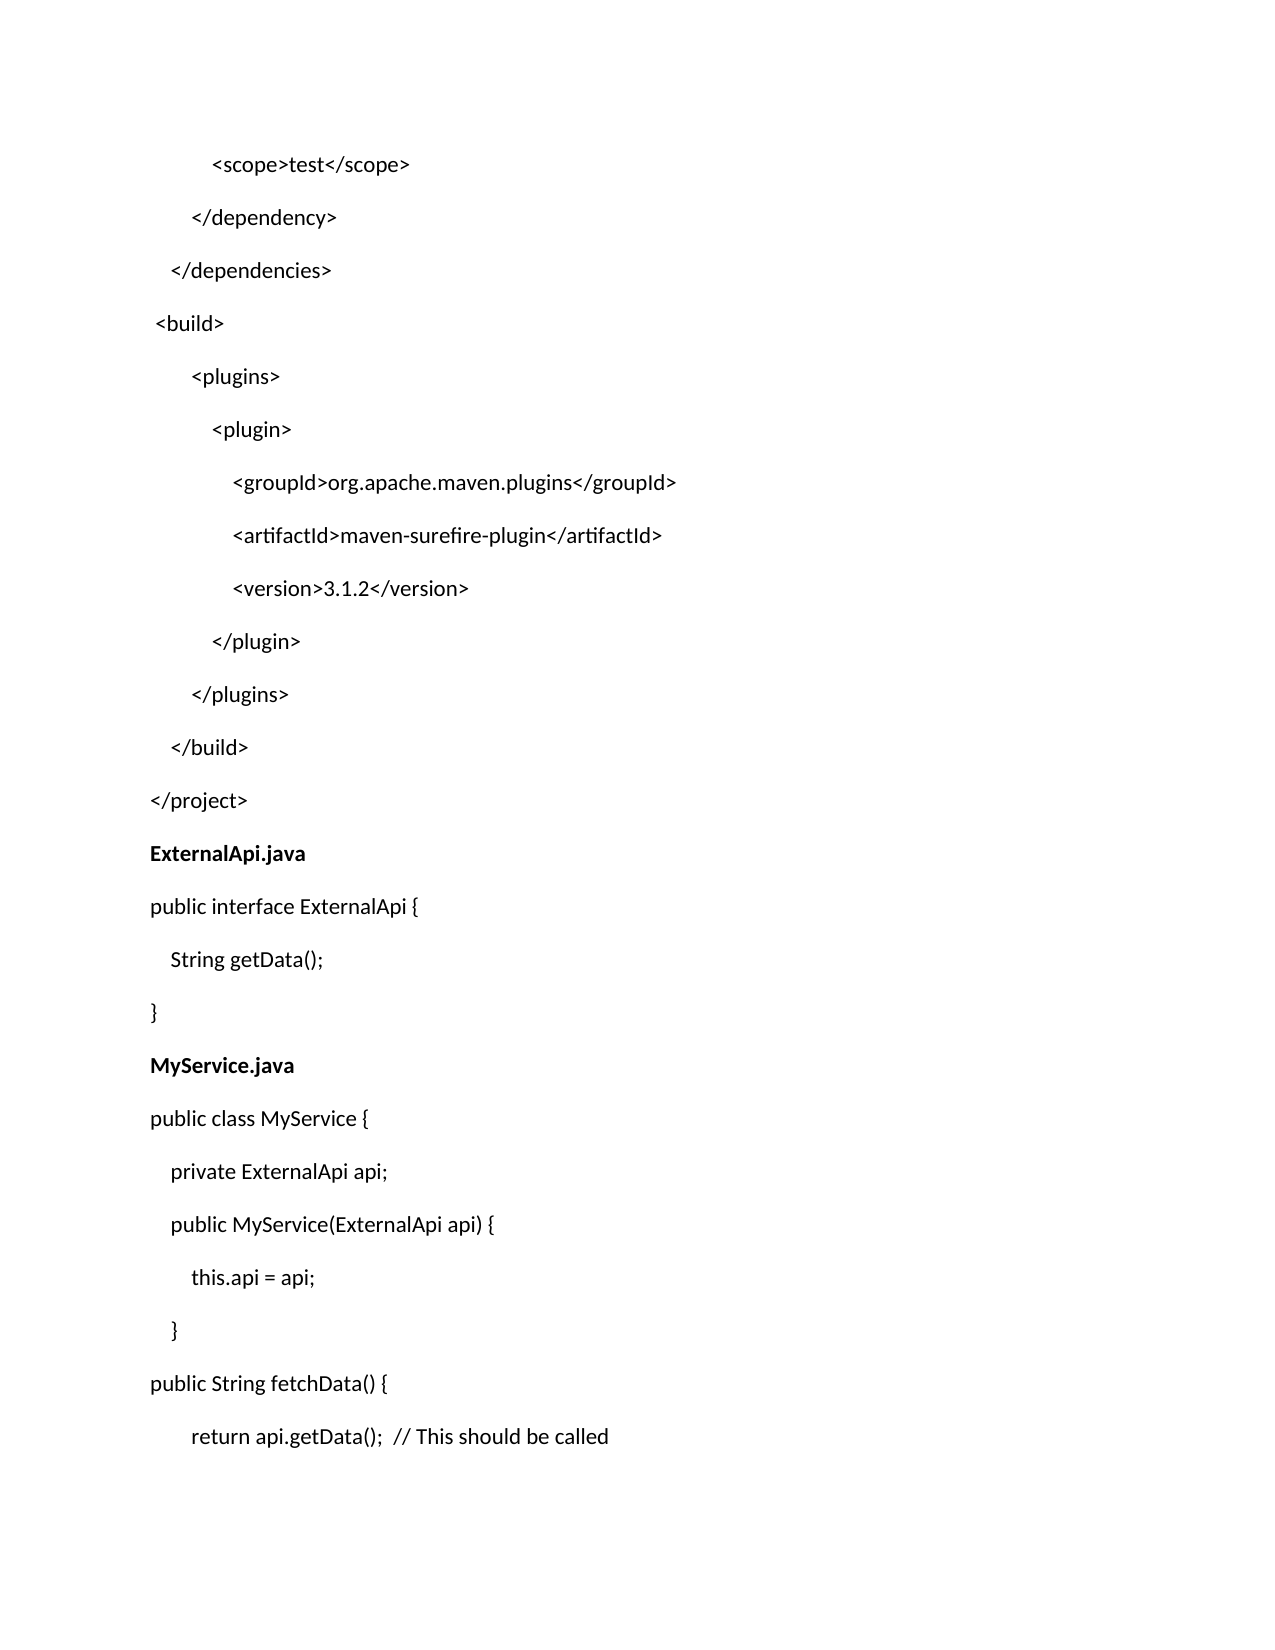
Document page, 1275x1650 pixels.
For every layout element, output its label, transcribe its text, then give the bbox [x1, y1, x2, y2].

text public String fetchData() { [150, 1369, 1125, 1397]
text </plugins> [150, 680, 1125, 708]
text private ExternalApi api; [150, 1157, 1125, 1185]
text public interface ExternalApi { [150, 892, 1125, 920]
text </dependency> [150, 203, 1125, 231]
text </build> [150, 733, 1125, 761]
text } [150, 1316, 1125, 1344]
text MyService.java [150, 1051, 1125, 1079]
text <scope>test</scope> [150, 150, 1125, 178]
text return api.getData(); // This should be called [150, 1422, 1125, 1451]
text } [150, 998, 1125, 1026]
text <plugins> [150, 362, 1125, 390]
text <groupId>org.apache.maven.plugins</groupId> [150, 468, 1125, 496]
text </dependencies> [150, 256, 1125, 284]
text public class MyService { [150, 1104, 1125, 1132]
text <artifactId>maven-surefire-plugin</artifactId> [150, 521, 1125, 549]
text <build> [150, 309, 1125, 337]
text <plugin> [150, 415, 1125, 443]
text String getData(); [150, 945, 1125, 973]
text this.api = api; [150, 1263, 1125, 1291]
text </project> [150, 786, 1125, 814]
text <version>3.1.2</version> [150, 574, 1125, 602]
text ExternalApi.java [150, 839, 1125, 867]
text </plugin> [150, 627, 1125, 655]
text public MyService(ExternalApi api) { [150, 1210, 1125, 1238]
